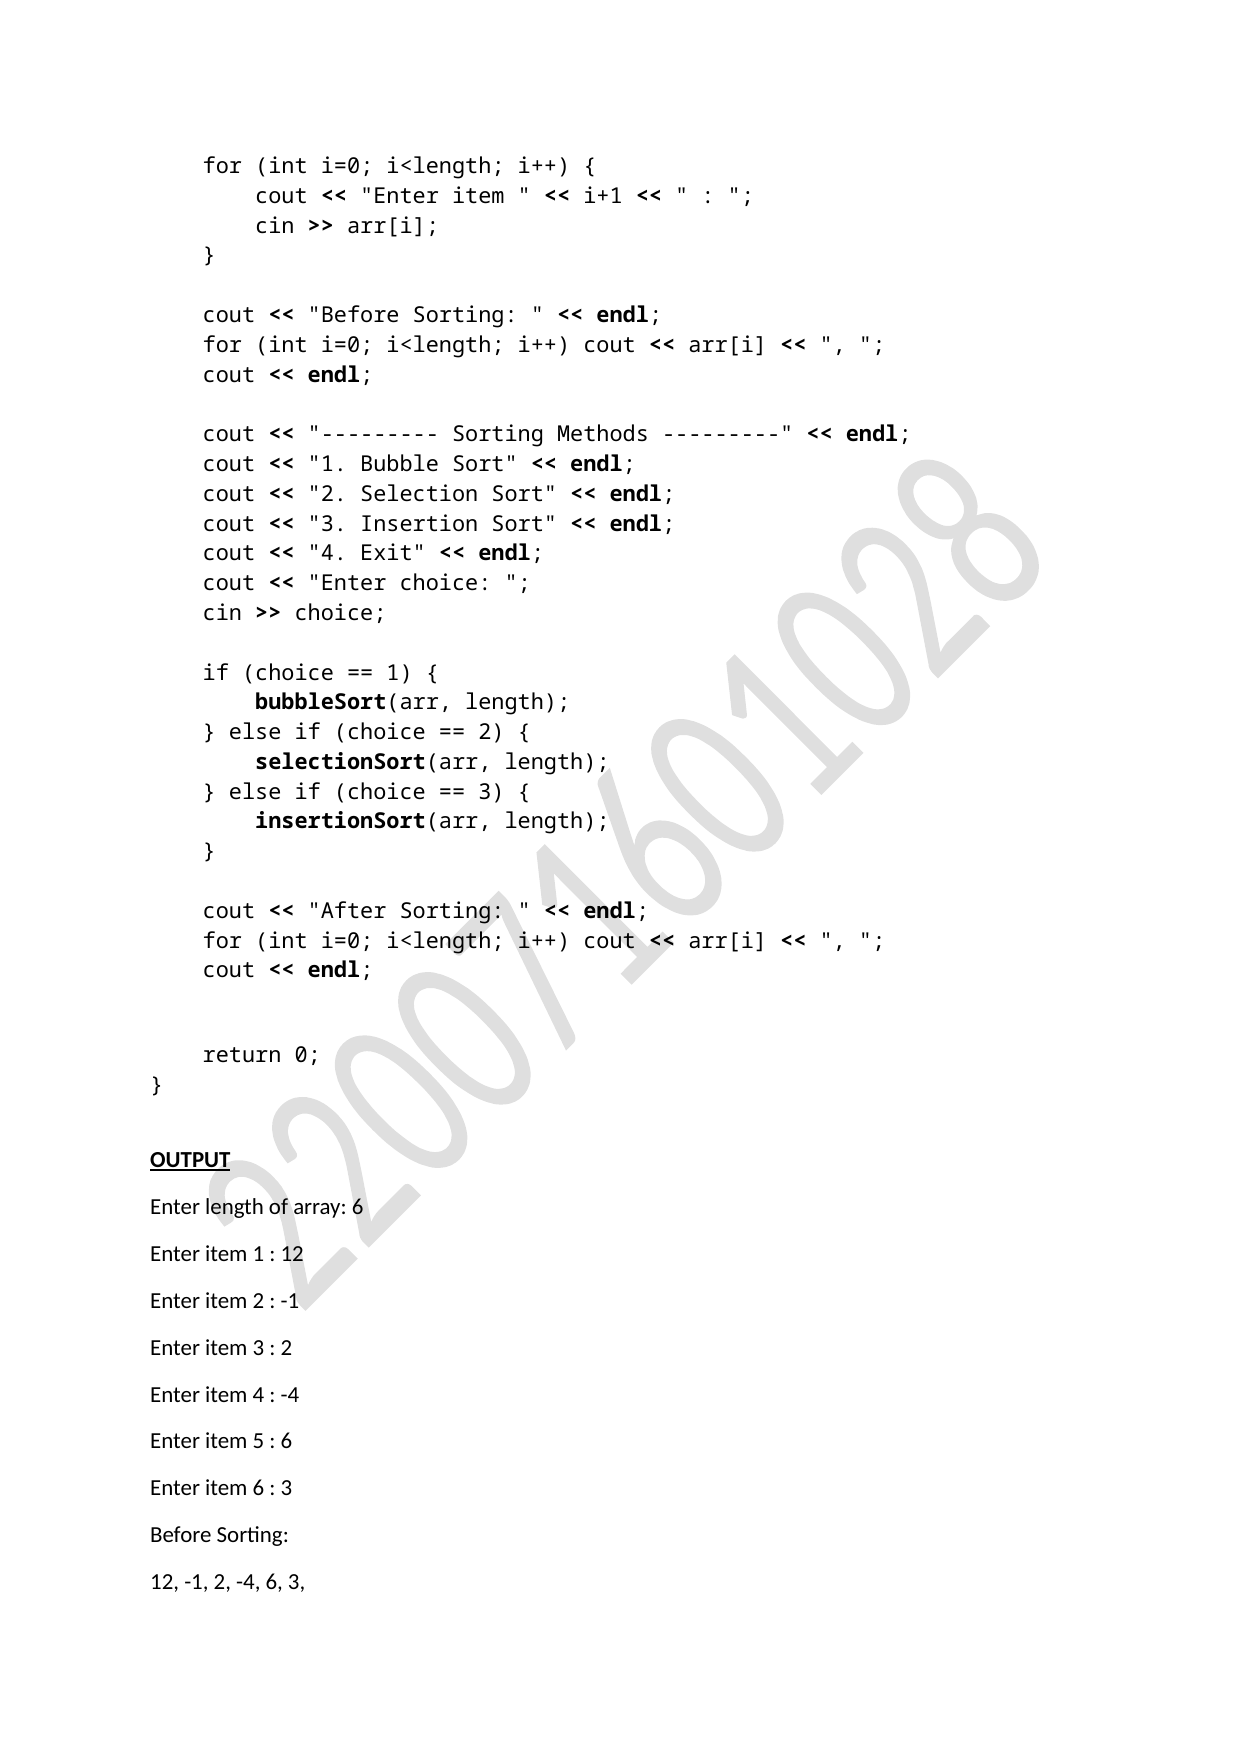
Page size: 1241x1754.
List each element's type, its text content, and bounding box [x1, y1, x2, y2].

text cout << "2. Selection Sort" << endl; [150, 478, 1090, 507]
text bubbleSort(arr, length); [150, 686, 1090, 716]
text cout << "Enter item " << i+1 << " : "; [150, 180, 1090, 209]
text cout << "Enter choice: "; [150, 567, 1090, 597]
text 12, -1, 2, -4, 6, 3, [150, 1567, 1090, 1595]
text cout << "--------- Sorting Methods ---------" << endl; [150, 418, 1090, 448]
text cout << "After Sorting: " << endl; [150, 895, 1090, 924]
text if (choice == 1) { [150, 656, 1090, 686]
text } [150, 239, 1090, 269]
text Enter item 3 : 2 [150, 1333, 1090, 1361]
text cout << "Before Sorting: " << endl; [150, 299, 1090, 329]
text Enter item 1 : 12 [150, 1239, 1090, 1267]
text selectionSort(arr, length); [150, 746, 1090, 776]
text Enter item 6 : 3 [150, 1473, 1090, 1502]
text Before Sorting: [150, 1520, 1090, 1548]
text OUTPUT [150, 1145, 1090, 1173]
text for (int i=0; i<length; i++) cout << arr[i] << ", "; [150, 329, 1090, 358]
text } else if (choice == 2) { [150, 716, 1090, 746]
text } [150, 1069, 1090, 1098]
text cin >> arr[i]; [150, 209, 1090, 239]
text Enter item 5 : 6 [150, 1427, 1090, 1455]
text return 0; [150, 1039, 1090, 1069]
text Enter item 4 : -4 [150, 1380, 1090, 1408]
text cout << endl; [150, 358, 1090, 388]
text cout << "4. Exit" << endl; [150, 537, 1090, 567]
text } else if (choice == 3) { [150, 776, 1090, 805]
text for (int i=0; i<length; i++) cout << arr[i] << ", "; [150, 924, 1090, 954]
text cout << "1. Bubble Sort" << endl; [150, 448, 1090, 478]
text for (int i=0; i<length; i++) { [150, 150, 1090, 180]
text cout << endl; [150, 954, 1090, 984]
text Enter item 2 : -1 [150, 1286, 1090, 1314]
text insertionSort(arr, length); [150, 805, 1090, 835]
text Enter length of array: 6 [150, 1192, 1090, 1220]
text cout << "3. Insertion Sort" << endl; [150, 507, 1090, 537]
text } [150, 835, 1090, 865]
text cin >> choice; [150, 597, 1090, 627]
